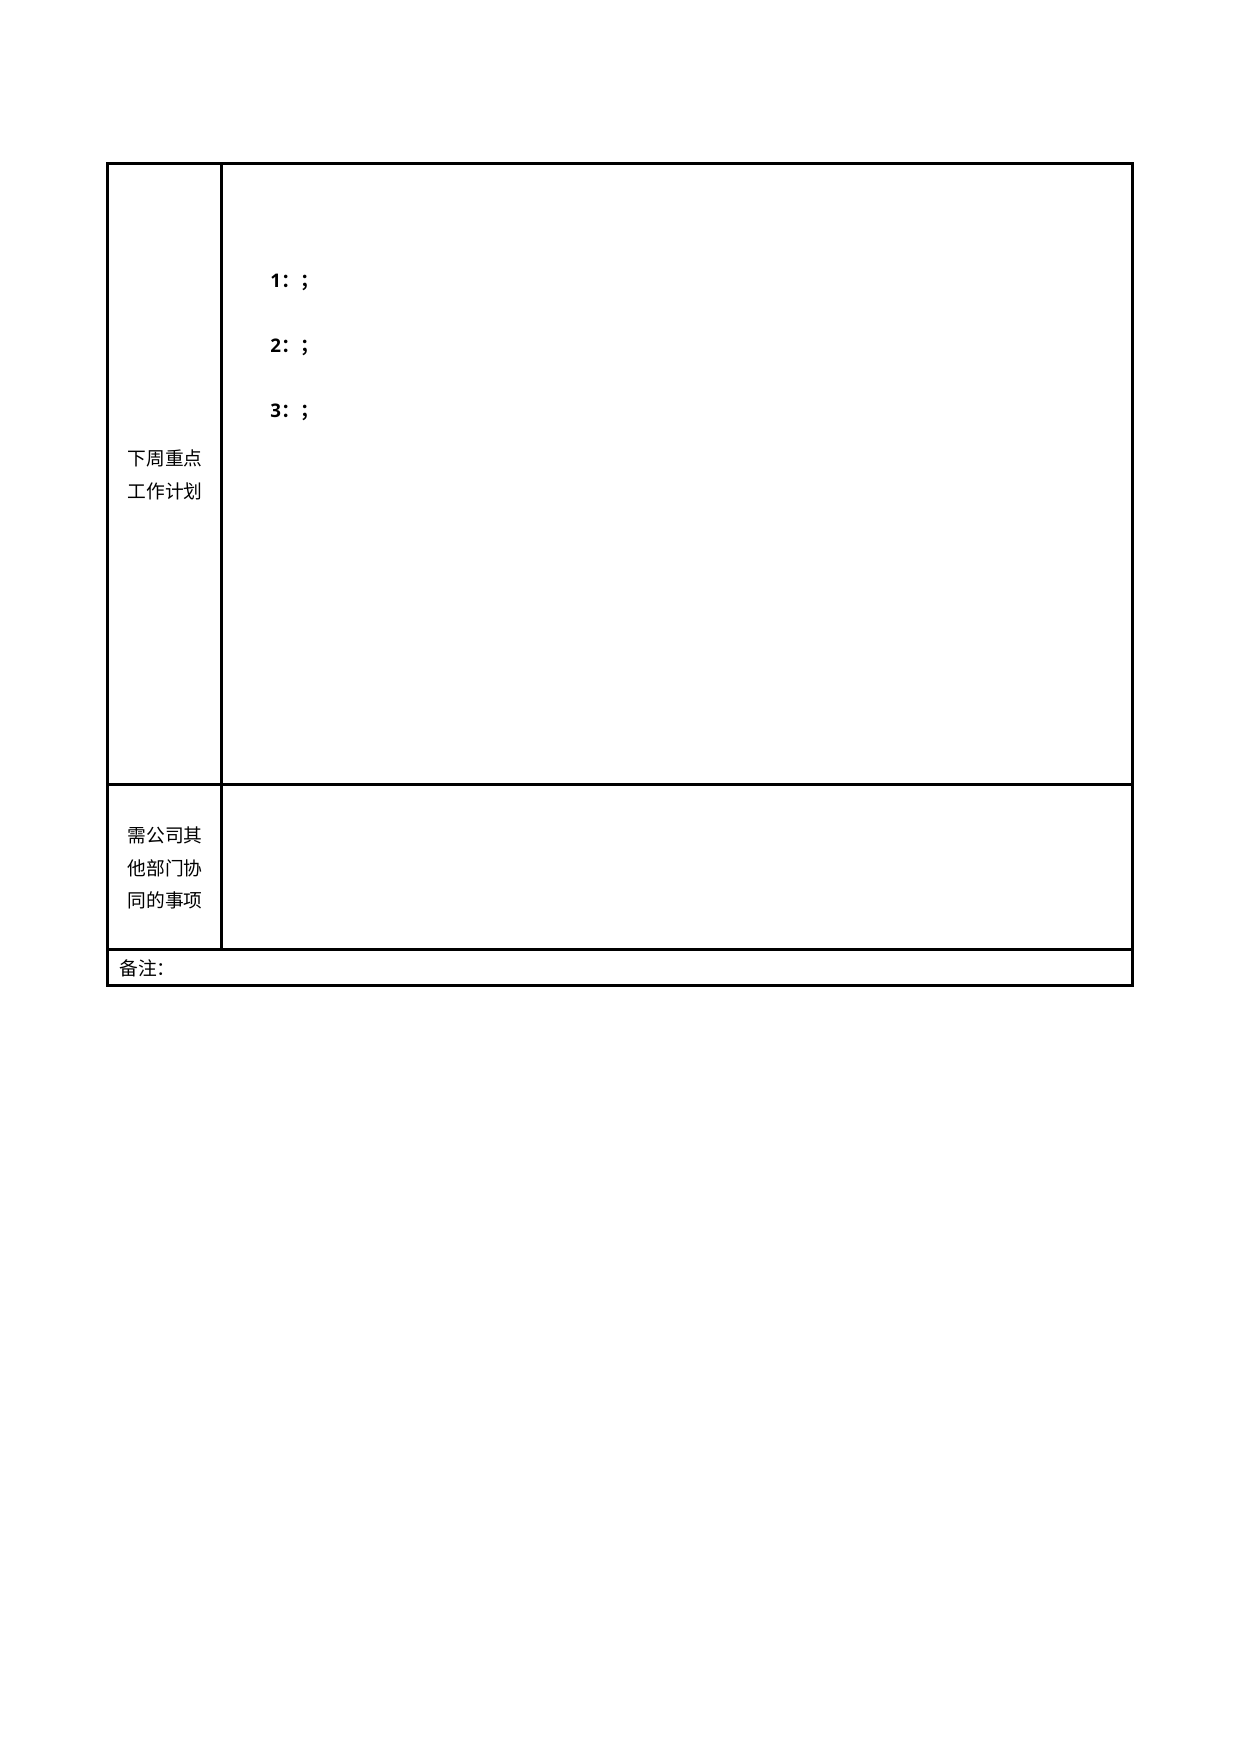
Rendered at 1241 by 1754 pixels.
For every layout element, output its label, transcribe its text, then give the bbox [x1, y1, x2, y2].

table_cell 1：； 2：； 3：； [223, 165, 1131, 783]
table_cell [223, 786, 1131, 948]
table_cell 需公司其他部门协同的事项 [109, 786, 220, 948]
table_cell 备注： [109, 951, 1131, 984]
table_cell 下周重点工作计划 [109, 165, 220, 783]
